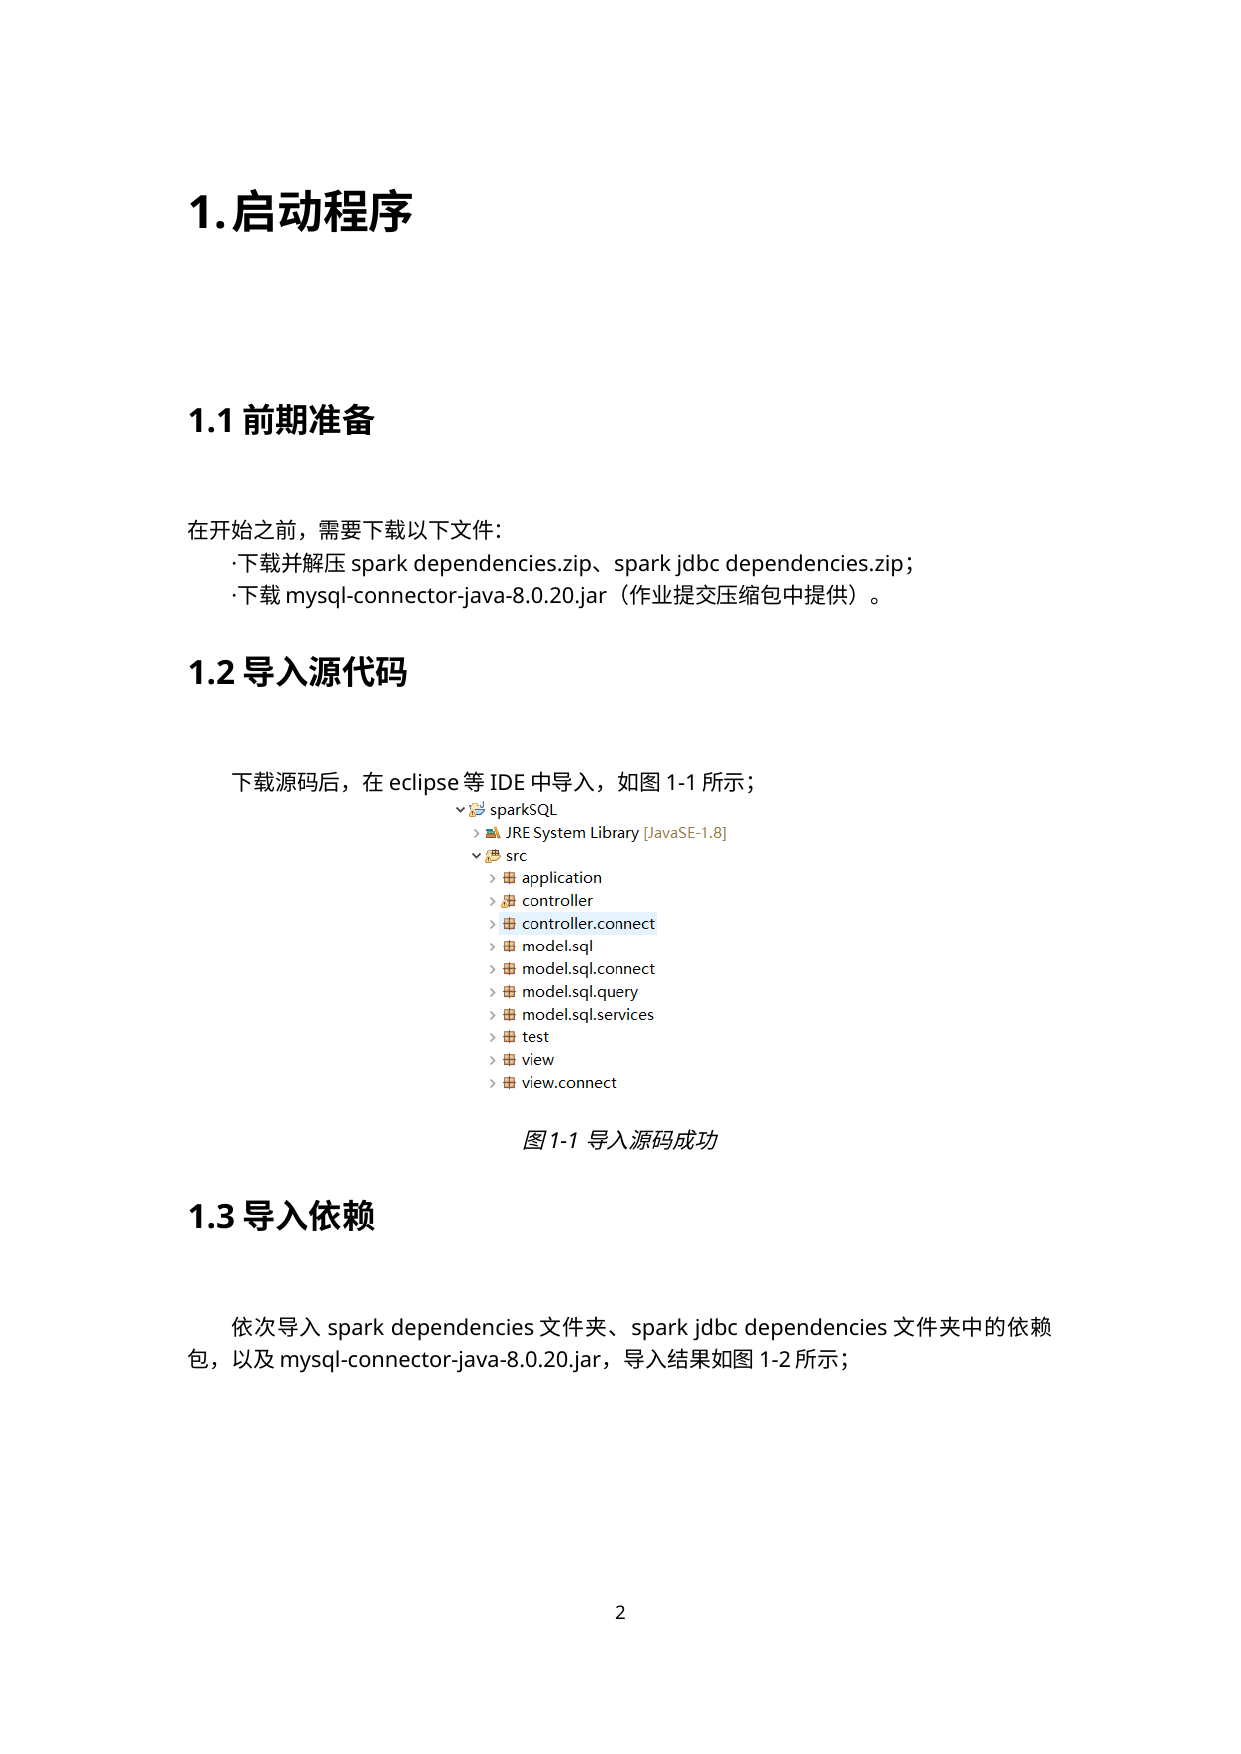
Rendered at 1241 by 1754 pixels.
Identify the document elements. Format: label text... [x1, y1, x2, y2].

text 下载源码后，在eclipse等IDE中导入，如图1-1所示； [187, 765, 1053, 797]
text 在开始之前，需要下载以下文件： [187, 513, 1053, 545]
text 依次导入spark dependencies文件夹、spark jdbc dependencies文件夹中的依赖包，以及mysql-connector-java-8.0.20.jar，导入结果如图1-2所示； [187, 1309, 1053, 1374]
subtitle 启动程序 [187, 160, 1053, 257]
text ·下载mysql-connector-java-8.0.20.jar（作业提交压缩包中提供）。 [187, 578, 1053, 610]
subtitle 1.1前期准备 [187, 385, 1053, 450]
subtitle 1.2导入源代码 [187, 637, 1053, 702]
subtitle 1.3导入依赖 [187, 1182, 1053, 1247]
text 图1-1 导入源码成功 [187, 1122, 1053, 1155]
text ·下载并解压spark dependencies.zip、spark jdbc dependencies.zip； [187, 545, 1053, 578]
picture [452, 797, 788, 1096]
